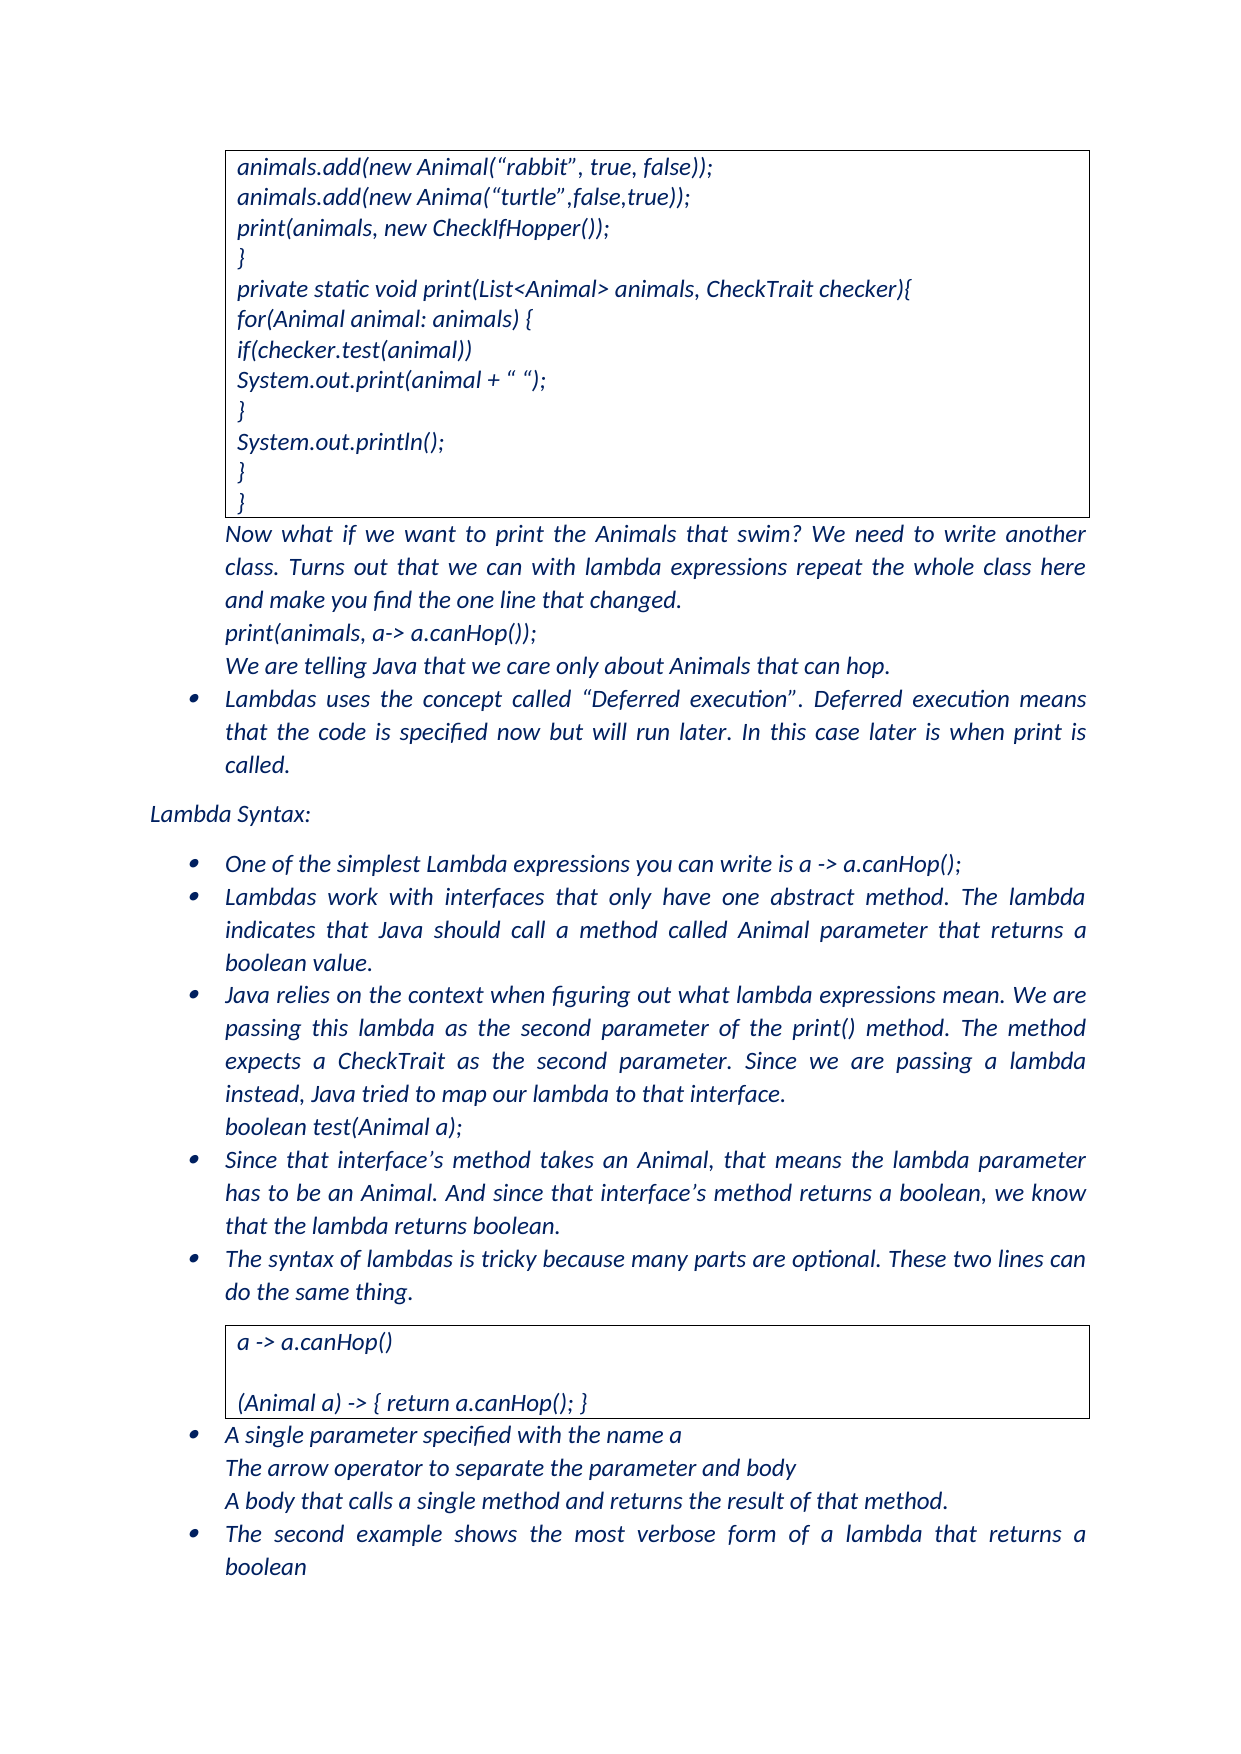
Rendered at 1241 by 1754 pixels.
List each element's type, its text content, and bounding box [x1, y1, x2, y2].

list Lambdas work with interfaces that only have one abstract method. The lambda indicates that Java should call a method called Animal parameter that returns a boolean value. [187, 881, 1090, 977]
table_header a -> a.canHop() (Animal a) -> { return a.canHop(); } [226, 1326, 1089, 1418]
list A body that calls a single method and returns the result of that method. [225, 1485, 1090, 1515]
list boolean test(Animal a); [225, 1111, 1090, 1142]
list We are telling Java that we care only about Animals that can hop. [225, 650, 1090, 681]
list print(animals, a-> a.canHop()); [225, 617, 1090, 648]
list Java relies on the context when figuring out what lambda expressions mean. We are passing this lambda as the second parameter of the print() method. The method expects a CheckTrait as the second parameter. Since we are passing a lambda instead, Java tried to map our lambda to that interface. [187, 979, 1090, 1109]
list Lambdas uses the concept called “Deferred execution”. Deferred execution means that the code is specified now but will run later. In this case later is when print is called. [187, 683, 1090, 779]
list A single parameter specified with the name a [187, 1419, 1090, 1449]
list Now what if we want to print the Animals that swim? We need to write another class. Turns out that we can with lambda expressions repeat the whole class here and make you find the one line that changed. [225, 518, 1090, 615]
list The arrow operator to separate the parameter and body [225, 1452, 1090, 1482]
list The syntax of lambdas is tricky because many parts are optional. These two lines can do the same thing. [187, 1243, 1090, 1306]
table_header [226, 151, 1089, 517]
list One of the simplest Lambda expressions you can write is a -> a.canHop(); [187, 848, 1090, 878]
list The second example shows the most verbose form of a lambda that returns a boolean [187, 1518, 1090, 1581]
text Lambda Syntax: [150, 798, 1090, 829]
list Since that interface’s method takes an Animal, that means the lambda parameter has to be an Animal. And since that interface’s method returns a boolean, we know that the lambda returns boolean. [187, 1144, 1090, 1241]
